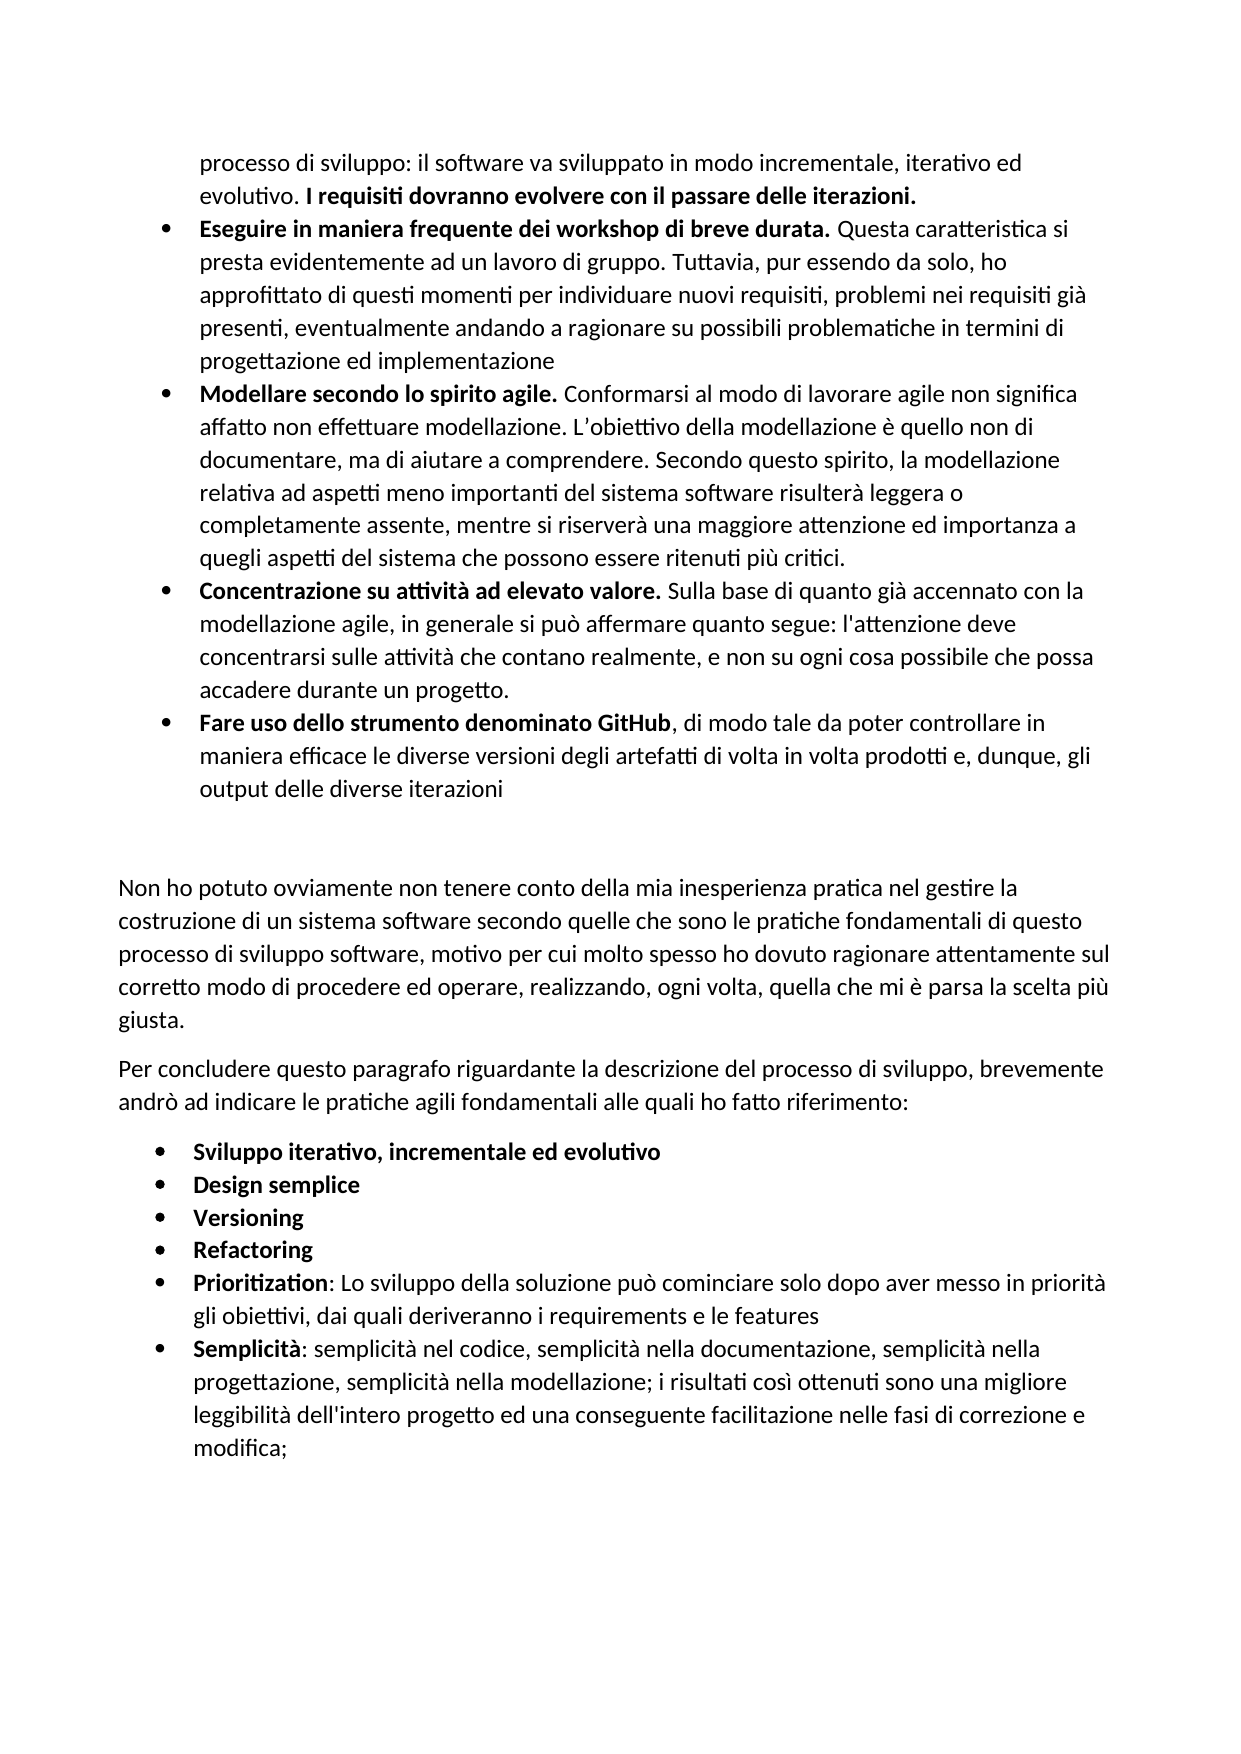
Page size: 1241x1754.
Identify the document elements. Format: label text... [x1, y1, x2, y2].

list Concentrazione su attività ad elevato valore. Sulla base di quanto già accennato con la modellazione agile, in generale si può affermare quanto segue: l'attenzione deve concentrarsi sulle attività che contano realmente, e non su ogni cosa possibile che possa accadere durante un progetto. [162, 576, 1122, 705]
list Sviluppo iterativo, incrementale ed evolutivo [156, 1136, 1122, 1166]
list Fare uso dello strumento denominato GitHub, di modo tale da poter controllare in maniera efficace le diverse versioni degli artefatti di volta in volta prodotti e, dunque, gli output delle diverse iterazioni [162, 707, 1122, 803]
list Design semplice [156, 1169, 1122, 1199]
list Semplicità: semplicità nel codice, semplicità nella documentazione, semplicità nella progettazione, semplicità nella modellazione; i risultati così ottenuti sono una migliore leggibilità dell'intero progetto ed una conseguente facilitazione nelle fasi di correzione e modifica; [156, 1333, 1122, 1463]
text Per concludere questo paragrafo riguardante la descrizione del processo di sviluppo, brevemente andrò ad indicare le pratiche agili fondamentali alle quali ho fatto riferimento: [118, 1053, 1122, 1117]
list Prioritization: Lo sviluppo della soluzione può cominciare solo dopo aver messo in priorità gli obiettivi, dai quali deriveranno i requirements e le features [156, 1268, 1122, 1331]
text Non ho potuto ovviamente non tenere conto della mia inesperienza pratica nel gestire la costruzione di un sistema software secondo quelle che sono le pratiche fondamentali di questo processo di sviluppo software, motivo per cui molto spesso ho dovuto ragionare attentamente sul corretto modo di procedere ed operare, realizzando, ogni volta, quella che mi è parsa la scelta più giusta. [118, 872, 1122, 1034]
list Refactoring [156, 1235, 1122, 1265]
list Versioning [156, 1202, 1122, 1232]
